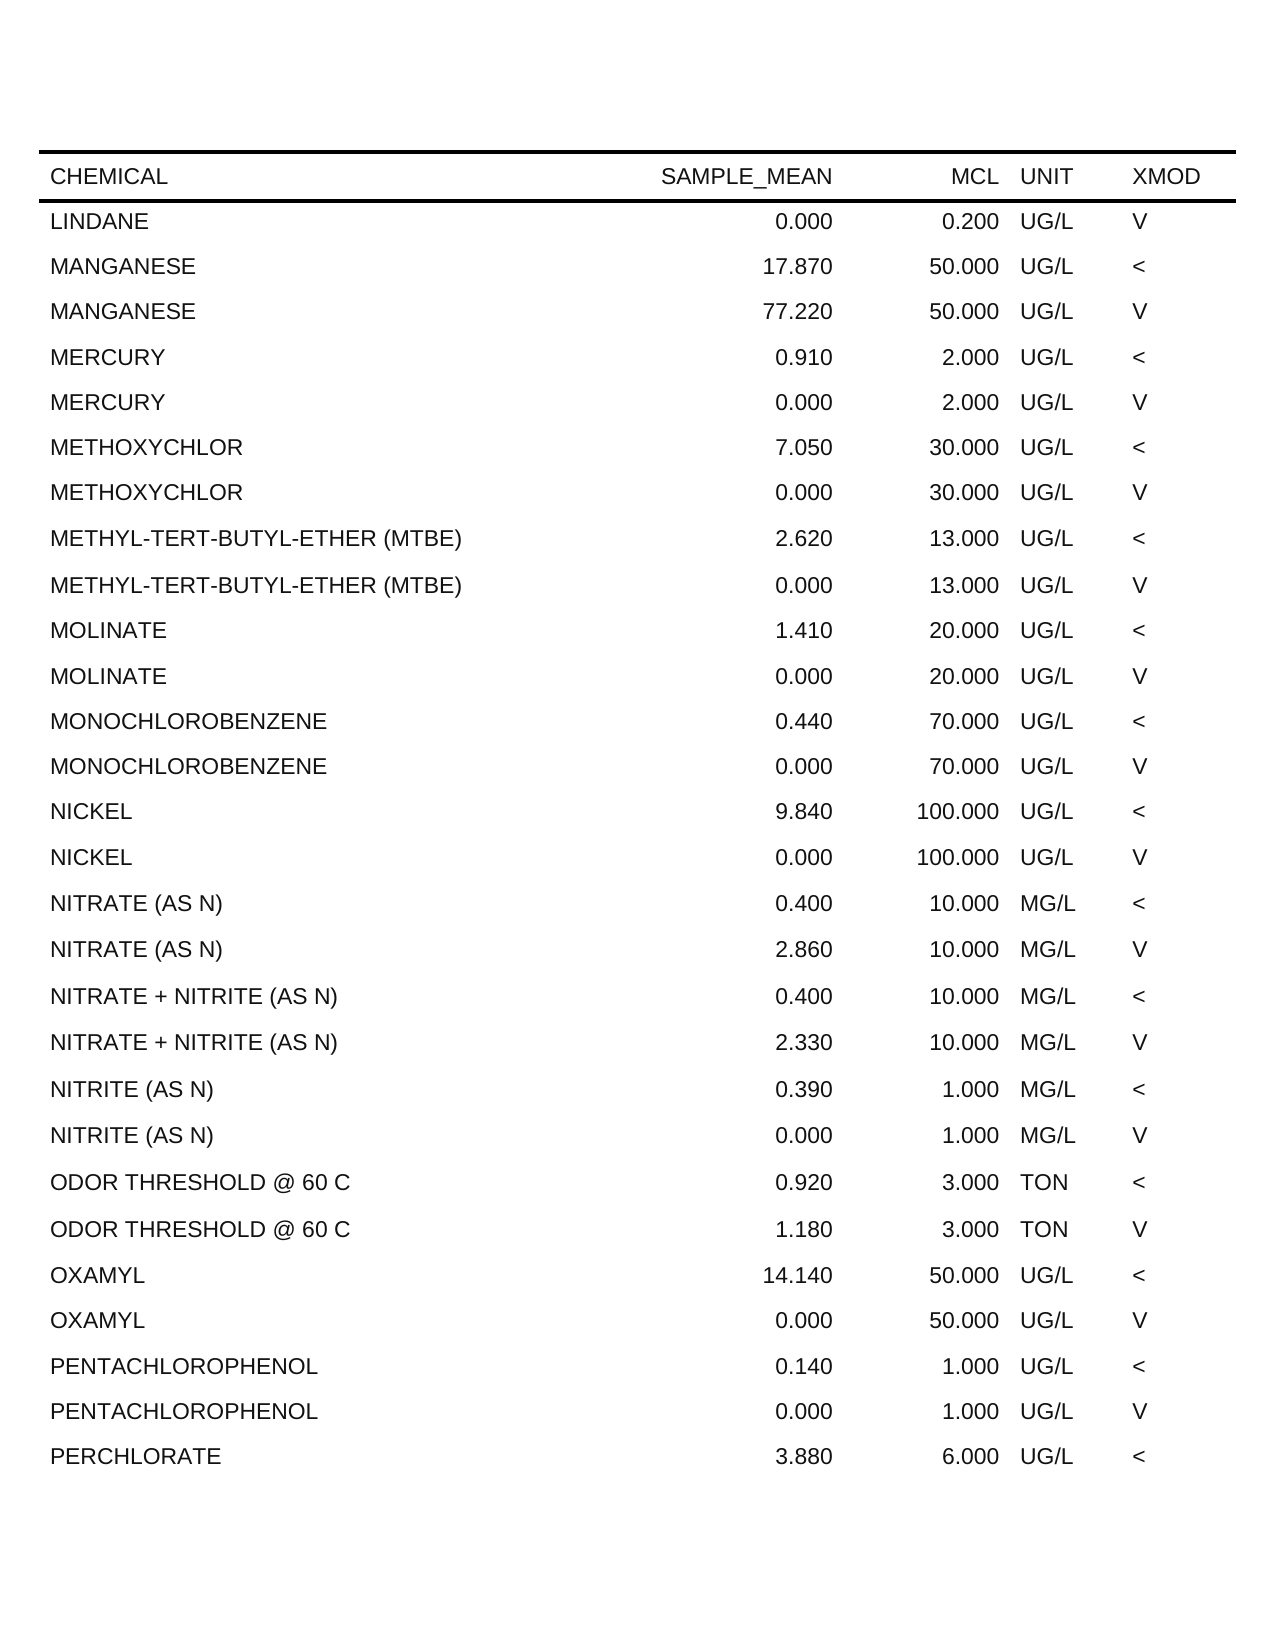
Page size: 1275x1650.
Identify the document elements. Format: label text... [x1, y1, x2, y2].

table_cell UG/L [1010, 1343, 1122, 1388]
table_cell 0.910 [631, 334, 843, 379]
table_cell 0.200 [843, 203, 1009, 244]
table_cell 14.140 [631, 1253, 843, 1298]
table_cell 30.000 [843, 425, 1009, 470]
table_cell 2.860 [631, 926, 843, 972]
table_cell V [1122, 289, 1236, 334]
table_cell 3.880 [631, 1434, 843, 1479]
table_cell UG/L [1010, 789, 1122, 834]
table_cell 0.000 [631, 562, 843, 608]
table_cell 77.220 [631, 289, 843, 334]
table_cell V [1122, 1389, 1236, 1434]
table_cell 0.000 [631, 1112, 843, 1159]
table_cell UG/L [1010, 608, 1122, 653]
table_cell V [1122, 1206, 1236, 1253]
table_cell MG/L [1010, 879, 1122, 926]
table_cell NITRITE (AS N) [39, 1112, 631, 1159]
table_cell V [1122, 1112, 1236, 1159]
table_cell 100.000 [843, 789, 1009, 834]
table_cell 17.870 [631, 244, 843, 289]
table_cell OXAMYL [39, 1253, 631, 1298]
table_cell UG/L [1010, 515, 1122, 562]
table_cell MG/L [1010, 1112, 1122, 1159]
table_cell V [1122, 744, 1236, 789]
table_cell < [1122, 1434, 1236, 1479]
table_cell TON [1010, 1206, 1122, 1253]
table_header UNIT [1010, 154, 1122, 198]
table_cell 0.400 [631, 879, 843, 926]
table_cell < [1122, 789, 1236, 834]
table_cell V [1122, 379, 1236, 424]
table_cell 50.000 [843, 1253, 1009, 1298]
table_cell METHOXYCHLOR [39, 470, 631, 515]
table_cell UG/L [1010, 653, 1122, 698]
table_cell < [1122, 1253, 1236, 1298]
table_cell NICKEL [39, 789, 631, 834]
table_cell 30.000 [843, 470, 1009, 515]
table_cell UG/L [1010, 470, 1122, 515]
table_cell V [1122, 562, 1236, 608]
table_cell UG/L [1010, 334, 1122, 379]
table_cell 2.000 [843, 379, 1009, 424]
table_cell V [1122, 926, 1236, 972]
table_cell NITRATE + NITRITE (AS N) [39, 973, 631, 1019]
table_cell 70.000 [843, 699, 1009, 744]
table_cell 13.000 [843, 562, 1009, 608]
table_header MCL [843, 154, 1009, 198]
table_cell 3.000 [843, 1206, 1009, 1253]
table_cell < [1122, 1343, 1236, 1388]
table_cell TON [1010, 1159, 1122, 1206]
table_cell 0.390 [631, 1066, 843, 1112]
table_cell 6.000 [843, 1434, 1009, 1479]
table_cell 1.000 [843, 1112, 1009, 1159]
table_cell V [1122, 203, 1236, 244]
table_cell 0.000 [631, 470, 843, 515]
table_cell UG/L [1010, 834, 1122, 879]
table_header SAMPLE_MEAN [631, 154, 843, 198]
table_cell 70.000 [843, 744, 1009, 789]
table_cell NITRATE + NITRITE (AS N) [39, 1019, 631, 1066]
table_cell PENTACHLOROPHENOL [39, 1389, 631, 1434]
table_cell 20.000 [843, 653, 1009, 698]
table_cell MANGANESE [39, 244, 631, 289]
table_cell MG/L [1010, 1066, 1122, 1112]
table_cell 20.000 [843, 608, 1009, 653]
table_cell 1.180 [631, 1206, 843, 1253]
table_cell 2.620 [631, 515, 843, 562]
table_cell NITRITE (AS N) [39, 1066, 631, 1112]
table_cell 9.840 [631, 789, 843, 834]
table_header XMOD [1122, 154, 1236, 198]
table_cell 0.000 [631, 653, 843, 698]
table_cell UG/L [1010, 379, 1122, 424]
table_cell 3.000 [843, 1159, 1009, 1206]
table_cell < [1122, 608, 1236, 653]
table_cell MG/L [1010, 1019, 1122, 1066]
table_cell < [1122, 334, 1236, 379]
table_cell V [1122, 1298, 1236, 1343]
table_cell V [1122, 834, 1236, 879]
table_cell 50.000 [843, 1298, 1009, 1343]
table_cell < [1122, 1066, 1236, 1112]
table_cell UG/L [1010, 562, 1122, 608]
table_cell UG/L [1010, 244, 1122, 289]
table_cell 13.000 [843, 515, 1009, 562]
table_cell ODOR THRESHOLD @ 60 C [39, 1159, 631, 1206]
table_cell 0.000 [631, 203, 843, 244]
table_cell V [1122, 653, 1236, 698]
table_cell MANGANESE [39, 289, 631, 334]
table_cell 0.000 [631, 834, 843, 879]
table_cell V [1122, 1019, 1236, 1066]
table_cell MOLINATE [39, 608, 631, 653]
table_cell 2.000 [843, 334, 1009, 379]
table_cell UG/L [1010, 1298, 1122, 1343]
table_cell < [1122, 699, 1236, 744]
table_cell 100.000 [843, 834, 1009, 879]
table_cell 50.000 [843, 244, 1009, 289]
table_cell UG/L [1010, 1434, 1122, 1479]
table_cell MG/L [1010, 926, 1122, 972]
table_cell NITRATE (AS N) [39, 879, 631, 926]
table_cell NICKEL [39, 834, 631, 879]
table_cell ODOR THRESHOLD @ 60 C [39, 1206, 631, 1253]
table_cell 0.000 [631, 744, 843, 789]
table_cell 0.000 [631, 379, 843, 424]
table_cell UG/L [1010, 425, 1122, 470]
table_cell UG/L [1010, 289, 1122, 334]
table_cell UG/L [1010, 699, 1122, 744]
table_cell MONOCHLOROBENZENE [39, 744, 631, 789]
table_cell 10.000 [843, 926, 1009, 972]
table_cell 0.920 [631, 1159, 843, 1206]
table_cell 1.410 [631, 608, 843, 653]
table_cell MOLINATE [39, 653, 631, 698]
table_cell MONOCHLOROBENZENE [39, 699, 631, 744]
table_cell 10.000 [843, 1019, 1009, 1066]
table_cell LINDANE [39, 203, 631, 244]
table_cell 0.140 [631, 1343, 843, 1388]
table_cell OXAMYL [39, 1298, 631, 1343]
table_cell 7.050 [631, 425, 843, 470]
table_cell < [1122, 879, 1236, 926]
table_cell METHOXYCHLOR [39, 425, 631, 470]
table_cell NITRATE (AS N) [39, 926, 631, 972]
table_cell UG/L [1010, 1389, 1122, 1434]
table_cell < [1122, 425, 1236, 470]
table_cell 1.000 [843, 1389, 1009, 1434]
table_header CHEMICAL [39, 154, 631, 198]
table_cell 0.440 [631, 699, 843, 744]
table_cell < [1122, 973, 1236, 1019]
table_cell 1.000 [843, 1066, 1009, 1112]
table_cell 0.400 [631, 973, 843, 1019]
table_cell UG/L [1010, 744, 1122, 789]
table_cell UG/L [1010, 1253, 1122, 1298]
table_cell < [1122, 1159, 1236, 1206]
table_cell 10.000 [843, 973, 1009, 1019]
table_cell 2.330 [631, 1019, 843, 1066]
table_cell METHYL-TERT-BUTYL-ETHER (MTBE) [39, 562, 631, 608]
table_cell PERCHLORATE [39, 1434, 631, 1479]
table_cell < [1122, 515, 1236, 562]
table_cell METHYL-TERT-BUTYL-ETHER (MTBE) [39, 515, 631, 562]
table_cell UG/L [1010, 203, 1122, 244]
table_cell V [1122, 470, 1236, 515]
table_cell 10.000 [843, 879, 1009, 926]
table_cell MG/L [1010, 973, 1122, 1019]
table_cell PENTACHLOROPHENOL [39, 1343, 631, 1388]
table_cell 50.000 [843, 289, 1009, 334]
table_cell 1.000 [843, 1343, 1009, 1388]
table_cell < [1122, 244, 1236, 289]
table_cell MERCURY [39, 334, 631, 379]
table_cell MERCURY [39, 379, 631, 424]
table_cell 0.000 [631, 1298, 843, 1343]
table_cell 0.000 [631, 1389, 843, 1434]
